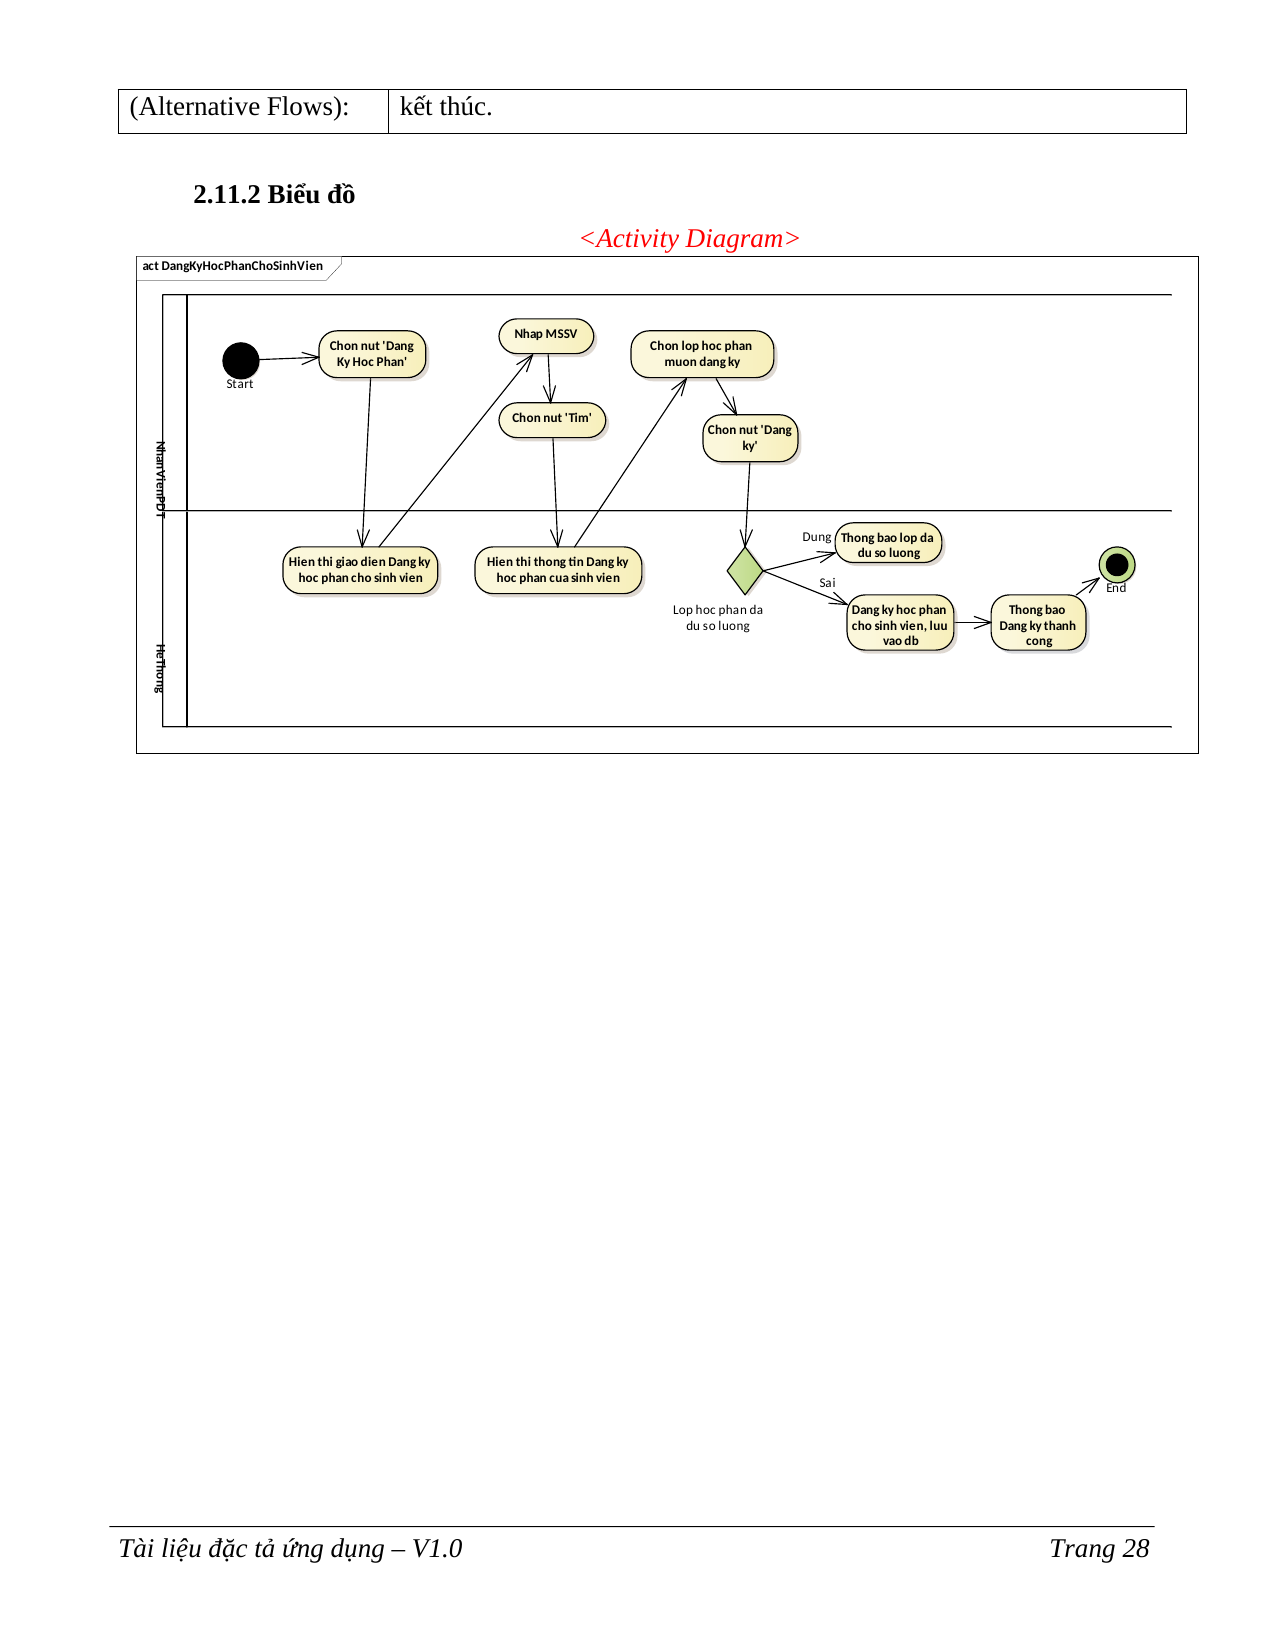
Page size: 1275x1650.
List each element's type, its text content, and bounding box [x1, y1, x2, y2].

subtitle 2.11.2 Biểu đồ [118, 178, 1186, 209]
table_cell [389, 90, 1186, 133]
text <Activity Diagram> [133, 222, 1186, 757]
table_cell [119, 90, 388, 133]
